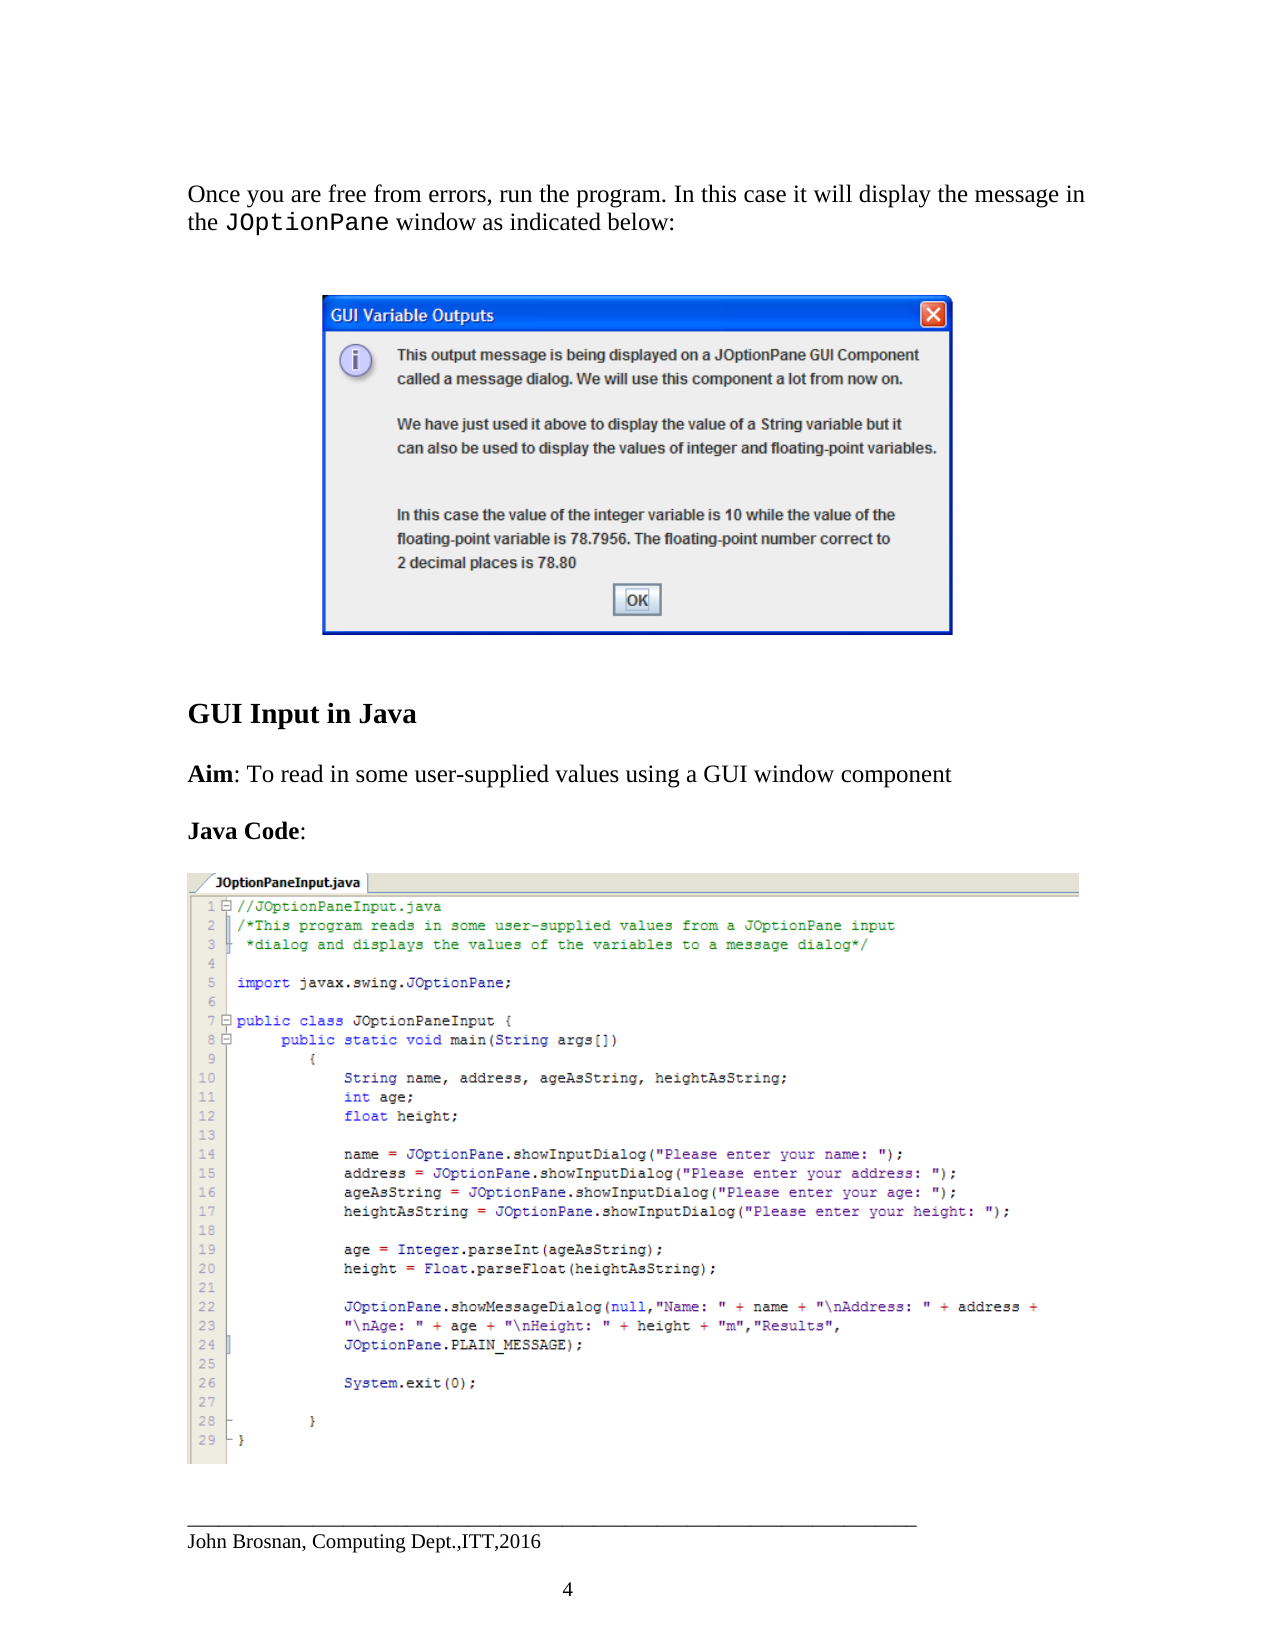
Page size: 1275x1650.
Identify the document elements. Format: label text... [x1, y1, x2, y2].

text GUI Input in Java [187, 697, 1087, 730]
text Aim: To read in some user-supplied values using a GUI window component [187, 759, 1087, 788]
picture [187, 873, 1079, 1464]
text Once you are free from errors, run the program. In this case it will display the message in the JOptionPane window as indicated below: [187, 179, 1087, 238]
picture [322, 295, 953, 635]
text Java Code: [187, 816, 1087, 845]
